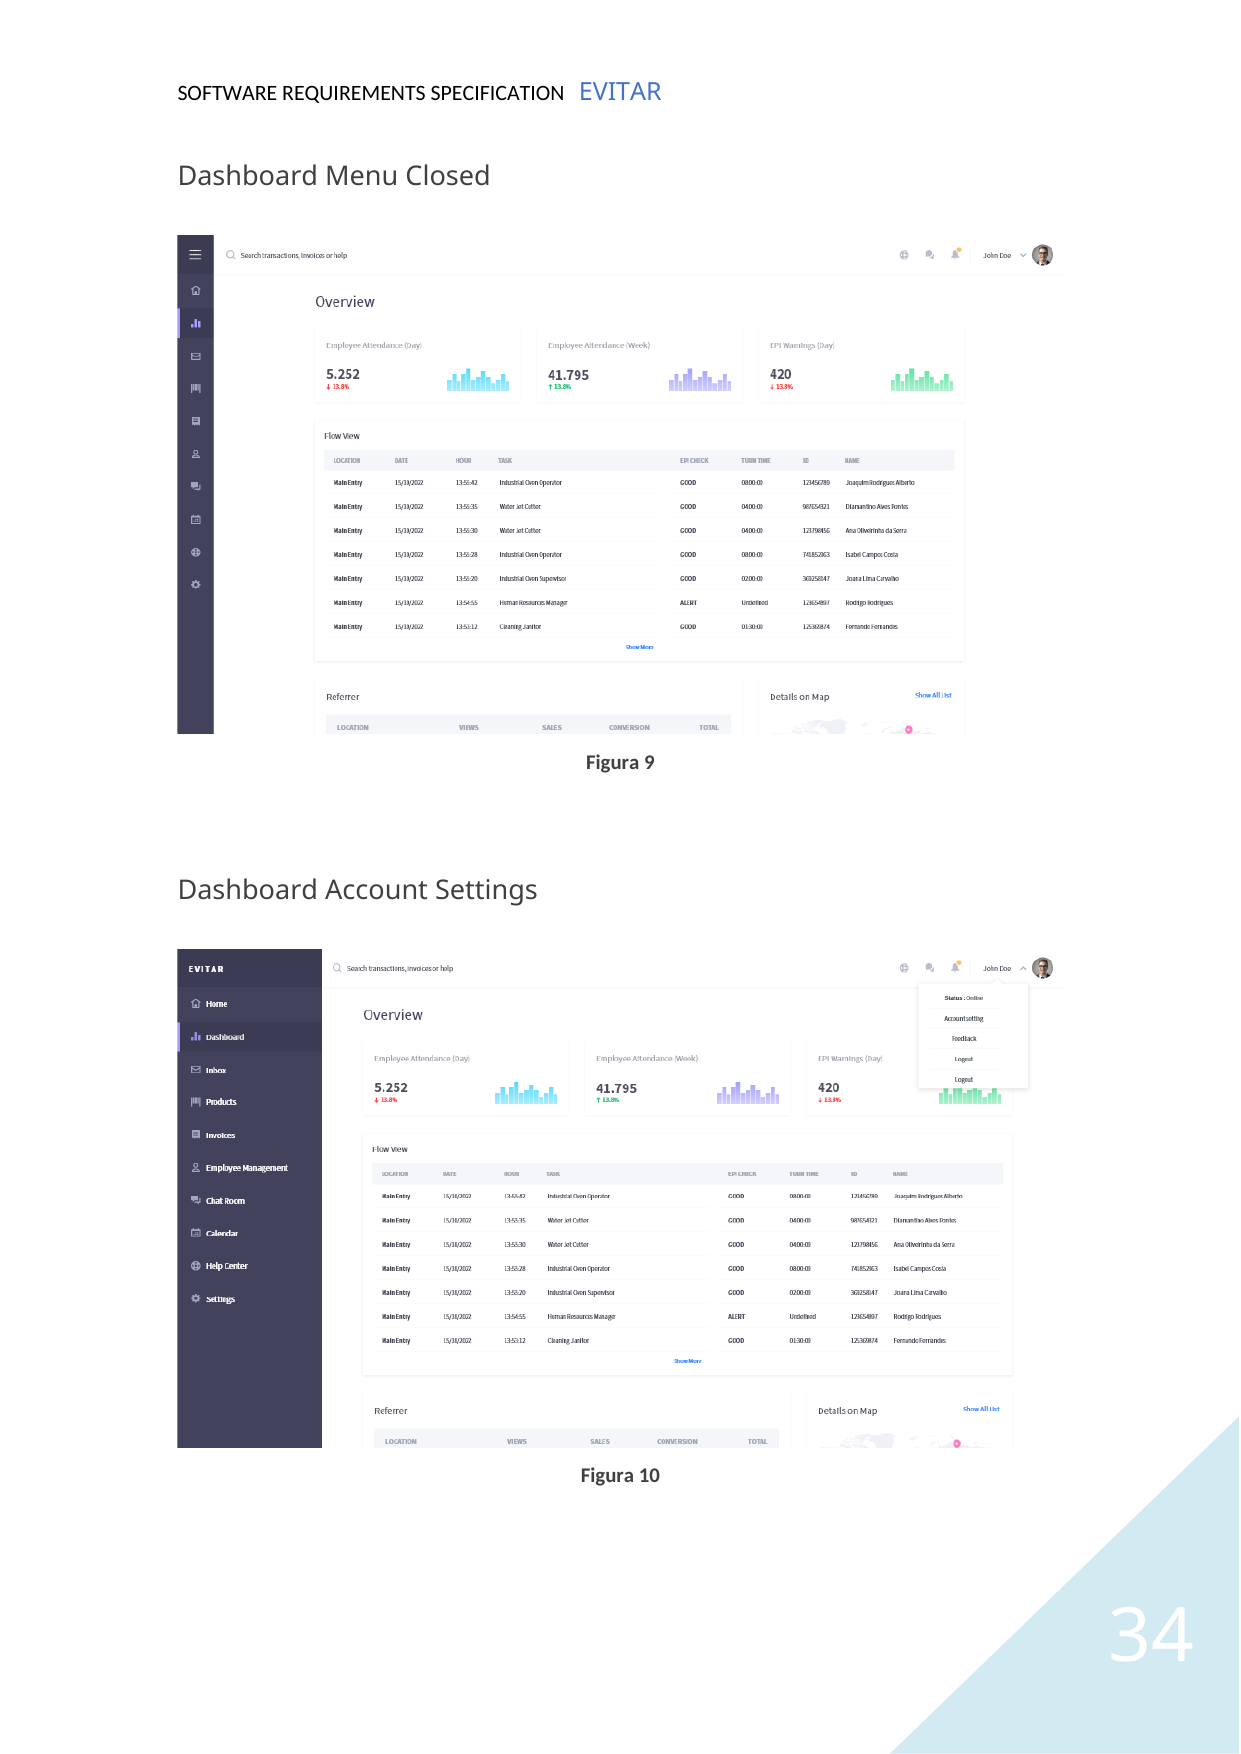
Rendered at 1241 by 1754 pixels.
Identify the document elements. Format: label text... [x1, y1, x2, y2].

subtitle Dashboard Menu Closed [177, 157, 1063, 194]
text Figura 10 [177, 1462, 1063, 1488]
picture [177, 235, 1063, 734]
picture [177, 949, 1063, 1448]
text Figura 9 [177, 749, 1063, 774]
subtitle Dashboard Account Settings [177, 870, 1063, 907]
